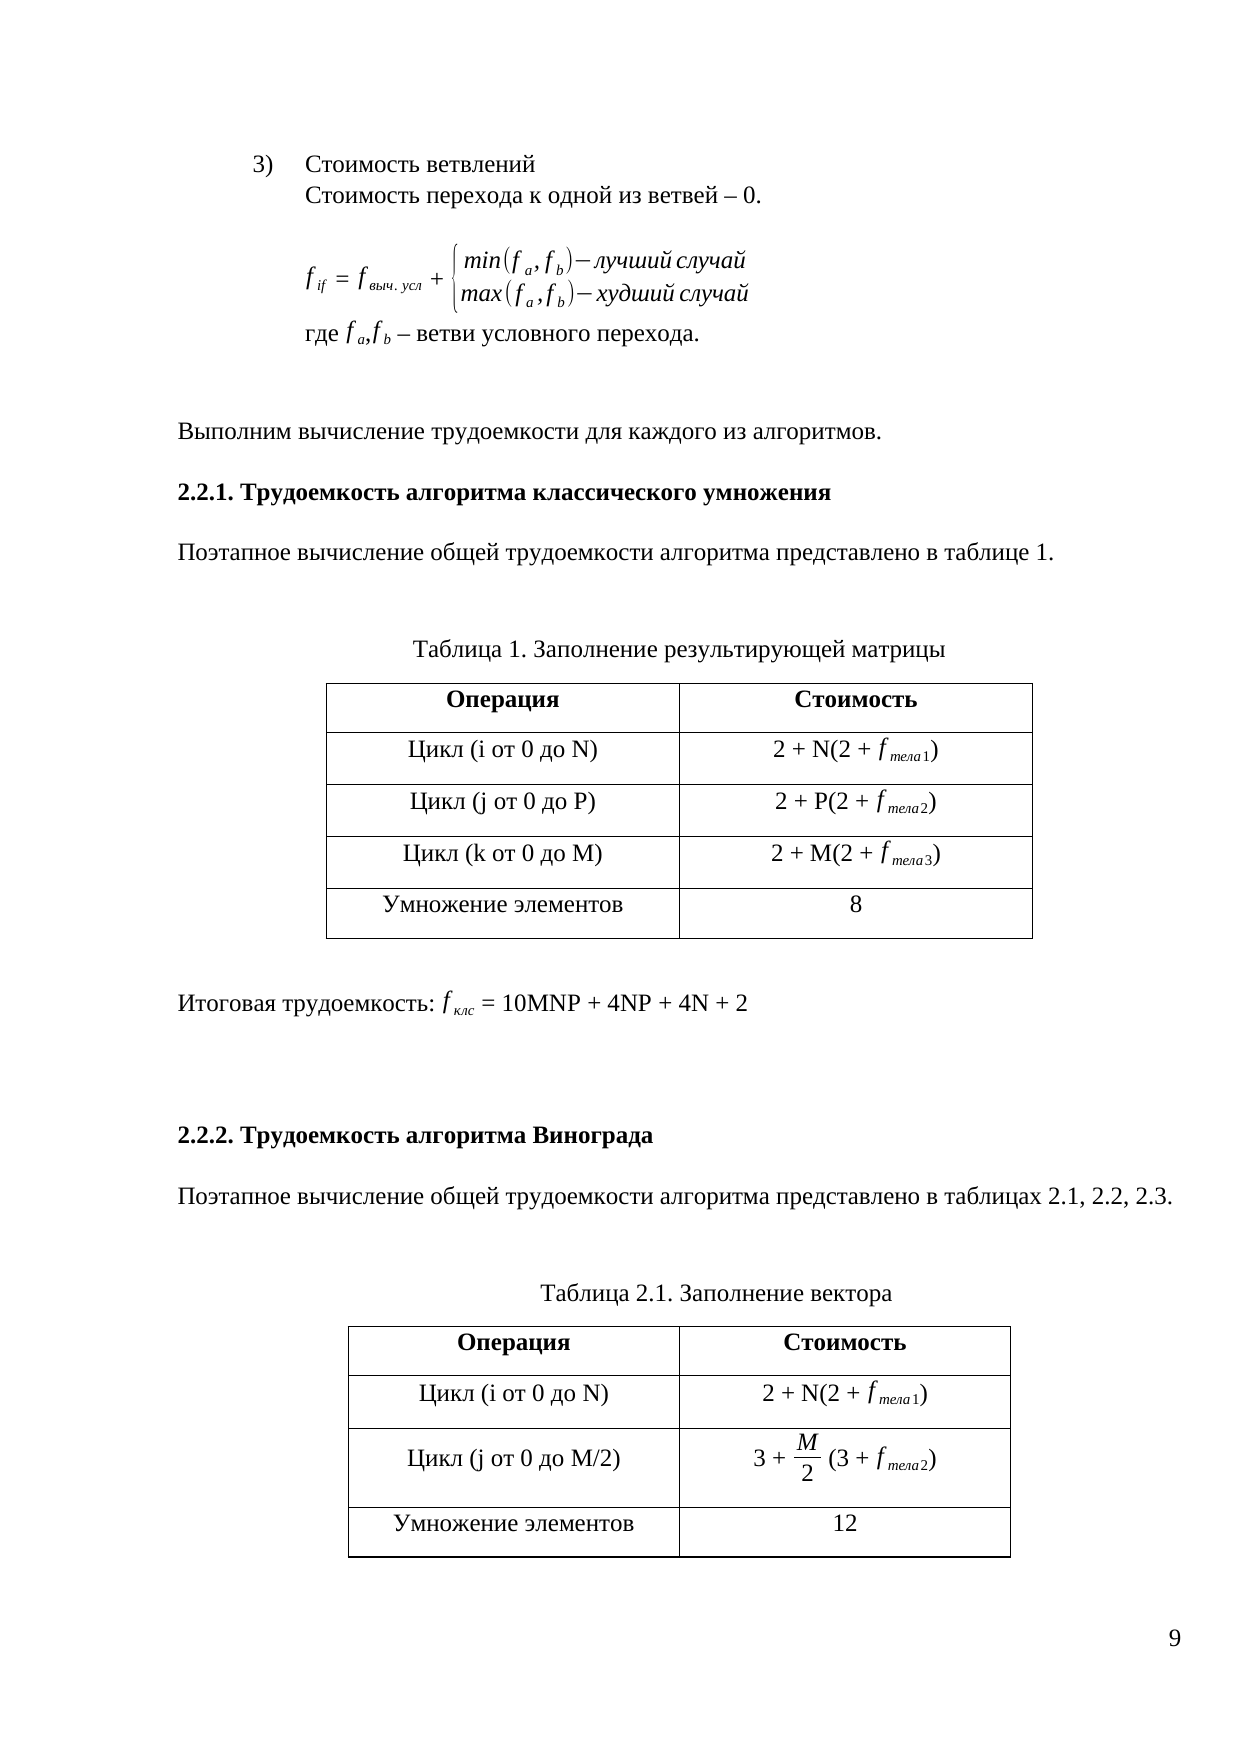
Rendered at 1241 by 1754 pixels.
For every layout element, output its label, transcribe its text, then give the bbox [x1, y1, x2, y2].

table_cell Цикл (k от 0 до M) [327, 837, 679, 888]
text Поэтапное вычисление общей трудоемкости алгоритма представлено в таблицах 2.1, 2.2, 2.3. [177, 1181, 1181, 1209]
list Стоимость перехода к одной из ветвей – 0. [305, 180, 1181, 209]
table_cell 12 [680, 1508, 1010, 1556]
list где , – ветви условного перехода. [305, 316, 1181, 348]
table_header Операция [349, 1327, 679, 1375]
text Итоговая трудоемкость: = 10MNP + 4NP + 4N + 2 [177, 987, 1181, 1018]
table_cell 2 + N(2 + ) [680, 733, 1032, 784]
table_cell Умножение элементов [349, 1508, 679, 1556]
table_cell Цикл (j от 0 до P) [327, 785, 679, 836]
table_header Стоимость [680, 684, 1032, 732]
subtitle 2.2.1. Трудоемкость алгоритма классического умножения [177, 477, 1181, 505]
table_cell 2 + M(2 + ) [680, 837, 1032, 888]
table_cell Цикл (i от 0 до N) [349, 1376, 679, 1427]
table_cell Цикл (i от 0 до N) [327, 733, 679, 784]
text Поэтапное вычисление общей трудоемкости алгоритма представлено в таблице 1. [177, 537, 1181, 566]
table_cell 2 + N(2 + ) [680, 1376, 1010, 1427]
table_cell 2 + P(2 + ) [680, 785, 1032, 836]
text Таблица 2.1. Заполнение вектора [177, 1278, 1181, 1306]
list = + [305, 242, 1181, 314]
table_cell Умножение элементов [327, 889, 679, 937]
list Стоимость ветвлений [252, 149, 1181, 178]
table_cell 3 + (3 + ) [680, 1429, 1010, 1507]
table_cell 8 [680, 889, 1032, 937]
table_header Стоимость [680, 1327, 1010, 1375]
table_header Операция [327, 684, 679, 732]
table_cell Цикл (j от 0 до M/2) [349, 1429, 679, 1507]
text Таблица 1. Заполнение результирующей матрицы [177, 634, 1181, 663]
text Выполним вычисление трудоемкости для каждого из алгоритмов. [177, 416, 1181, 445]
subtitle 2.2.2. Трудоемкость алгоритма Винограда [177, 1120, 1181, 1148]
